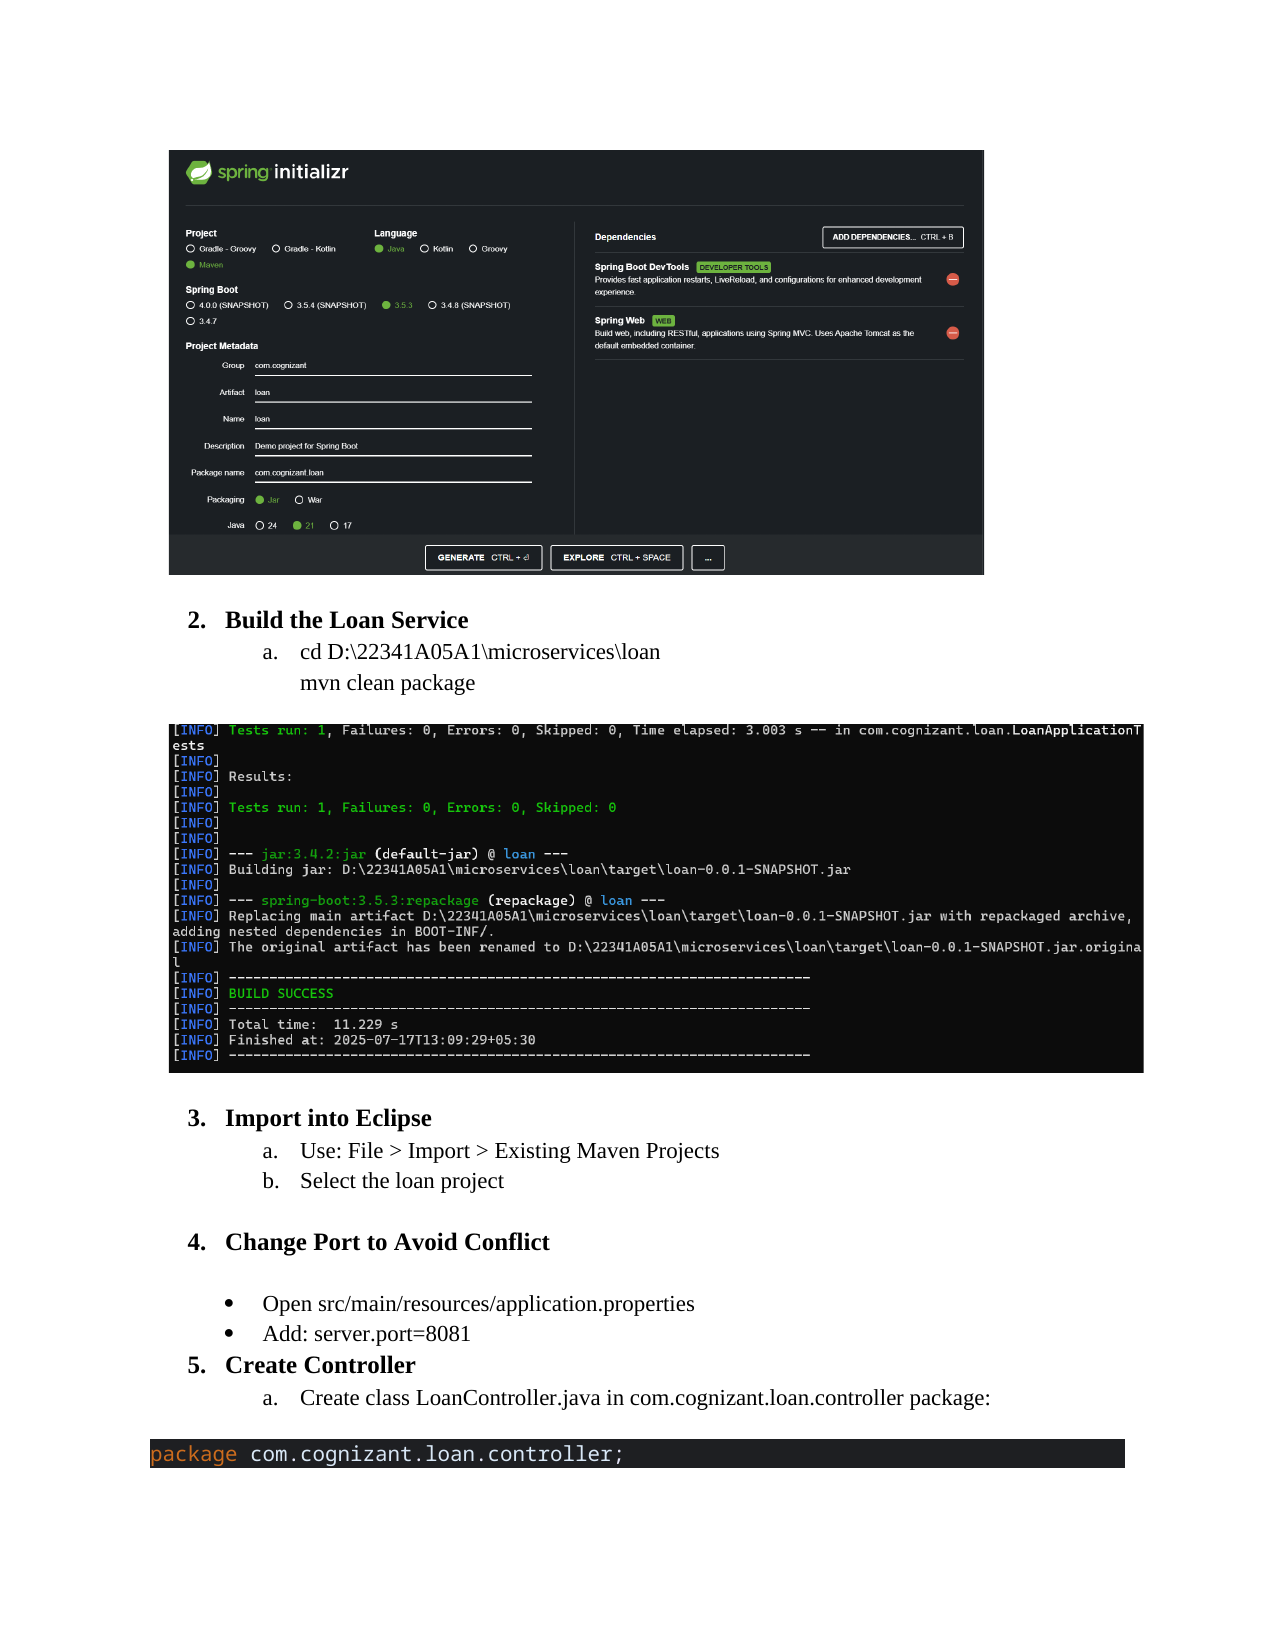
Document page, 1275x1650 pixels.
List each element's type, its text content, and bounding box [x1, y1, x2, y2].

list Add: server.port=8081 [225, 1320, 1125, 1346]
list Select the loan project [262, 1167, 1125, 1193]
list Build the Loan Service [187, 605, 1125, 634]
list Create class LoanController.java in com.cognizant.loan.controller package: [262, 1384, 1125, 1410]
list cd D:\22341A05A1\microservices\loan mvn clean package [262, 638, 1125, 695]
list Open src/main/resources/application.properties [225, 1289, 1125, 1316]
text package com.cognizant.loan.controller; [150, 1439, 1125, 1468]
subtitle Change Port to Avoid Conflict [187, 1227, 1125, 1256]
list Create Controller [187, 1351, 1125, 1379]
list Use: File > Import > Existing Maven Projects [262, 1137, 1125, 1163]
list Import into Eclipse [187, 1103, 1125, 1132]
